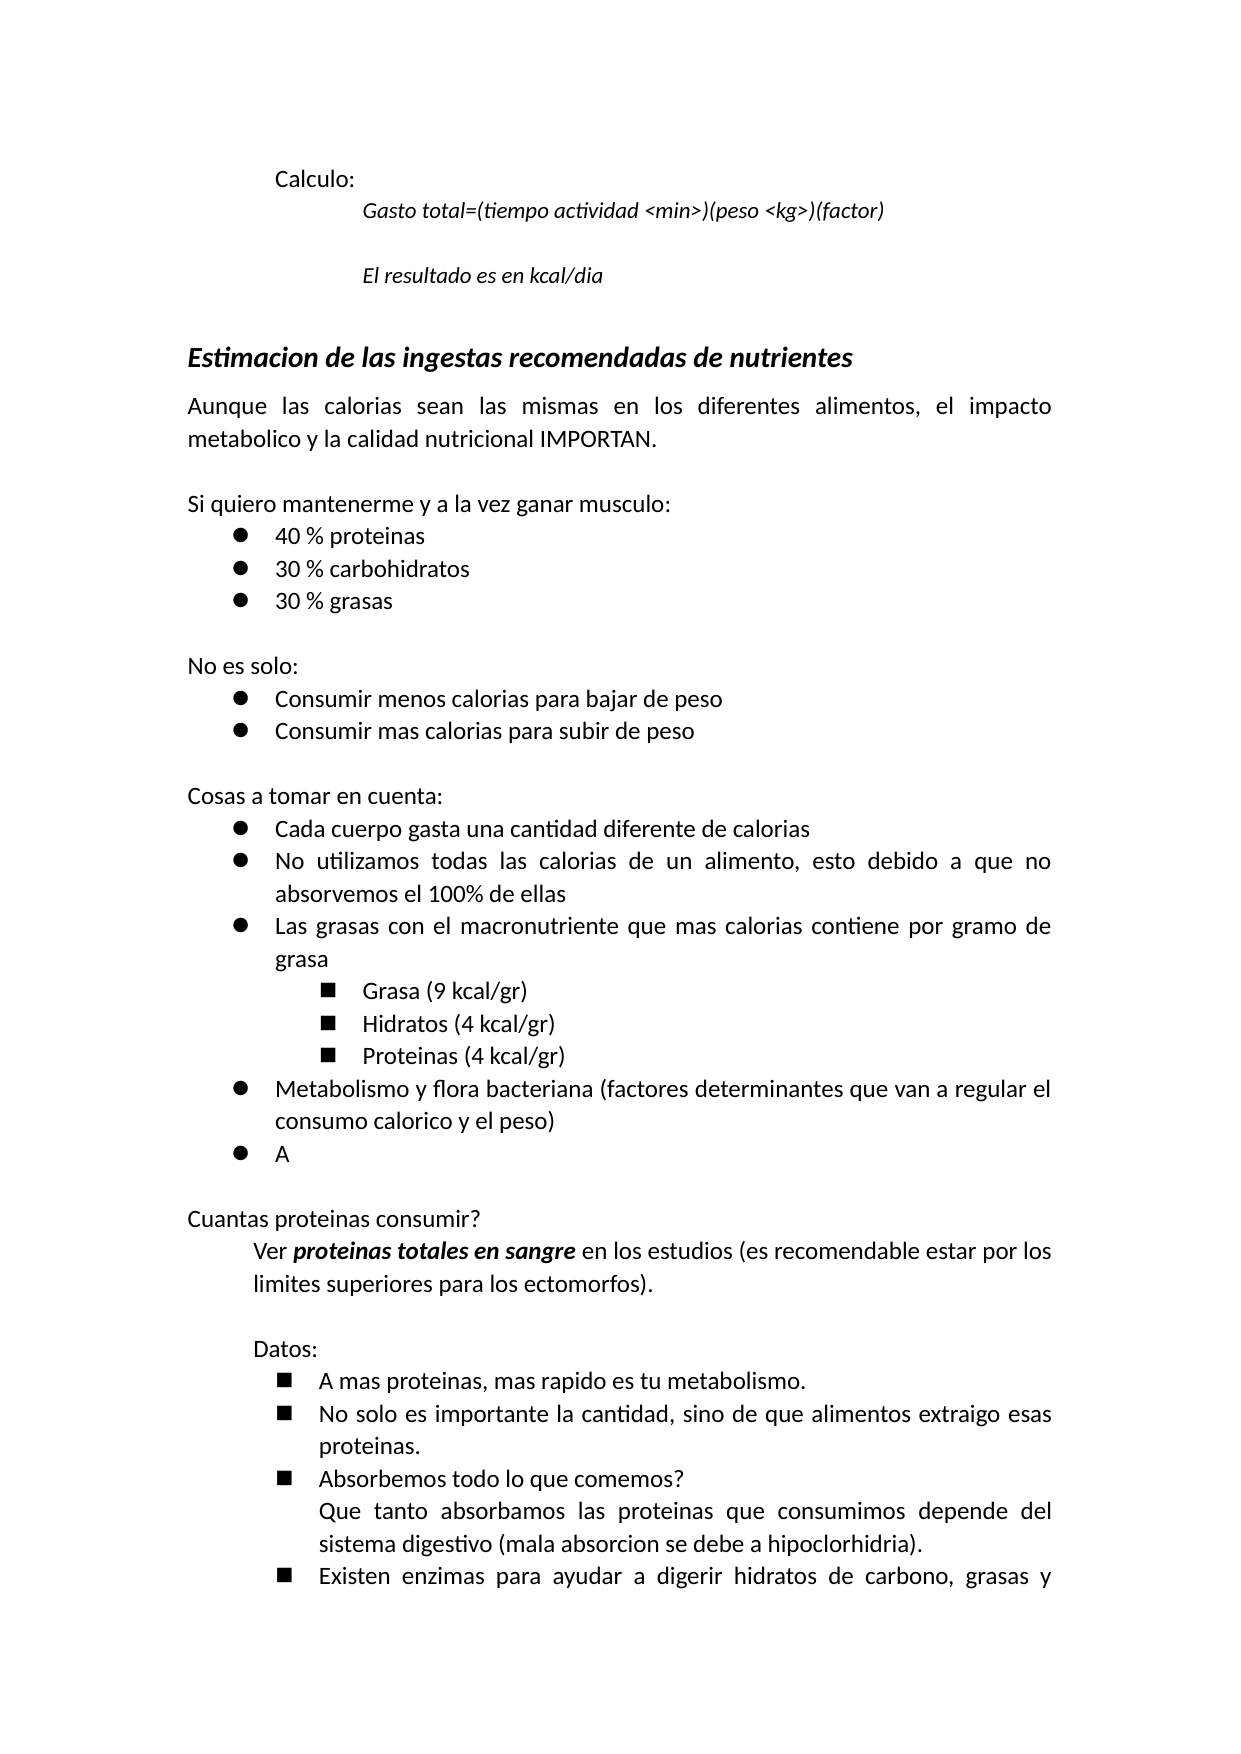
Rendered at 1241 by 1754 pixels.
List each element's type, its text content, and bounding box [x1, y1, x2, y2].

text No es solo: [187, 649, 1053, 682]
text Cosas a tomar en cuenta: [187, 779, 1053, 812]
list Metabolismo y flora bacteriana (factores determinantes que van a regular el consumo calorico y el peso) [231, 1072, 1053, 1137]
text Aunque las calorias sean las mismas en los diferentes alimentos, el impacto metabolico y la calidad nutricional IMPORTAN. [187, 389, 1053, 454]
text Datos: [253, 1332, 1053, 1364]
list Que tanto absorbamos las proteinas que consumimos depende del sistema digestivo (mala absorcion se debe a hipoclorhidria). [319, 1494, 1053, 1559]
list Las grasas con el macronutriente que mas calorias contiene por gramo de grasa [231, 909, 1053, 974]
list Hidratos (4 kcal/gr) [319, 1007, 1053, 1039]
text Si quiero mantenerme y a la vez ganar musculo: [187, 487, 1053, 519]
text Cuantas proteinas consumir? [187, 1202, 1053, 1234]
list 30 % grasas [231, 584, 1053, 617]
list Consumir mas calorias para subir de peso [231, 714, 1053, 747]
list A mas proteinas, mas rapido es tu metabolismo. [275, 1364, 1053, 1397]
list Absorbemos todo lo que comemos? [275, 1462, 1053, 1494]
list 30 % carbohidratos [231, 552, 1053, 584]
list No solo es importante la cantidad, sino de que alimentos extraigo esas proteinas. [275, 1397, 1053, 1462]
list Consumir menos calorias para bajar de peso [231, 682, 1053, 714]
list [275, 1559, 1053, 1592]
list Gasto total=(tiempo actividad <min>)(peso <kg>)(factor) [362, 194, 1053, 227]
list Grasa (9 kcal/gr) [319, 974, 1053, 1007]
list Calculo: [275, 162, 1053, 194]
list A [231, 1137, 1053, 1169]
list 40 % proteinas [231, 519, 1053, 552]
text Estimacion de las ingestas recomendadas de nutrientes [187, 324, 1053, 389]
text Ver proteinas totales en sangre en los estudios (es recomendable estar por los limites superiores para los ectomorfos). [253, 1234, 1053, 1299]
list No utilizamos todas las calorias de un alimento, esto debido a que no absorvemos el 100% de ellas [231, 844, 1053, 909]
list El resultado es en kcal/dia [362, 259, 1053, 292]
list Cada cuerpo gasta una cantidad diferente de calorias [231, 812, 1053, 844]
list Proteinas (4 kcal/gr) [319, 1039, 1053, 1072]
